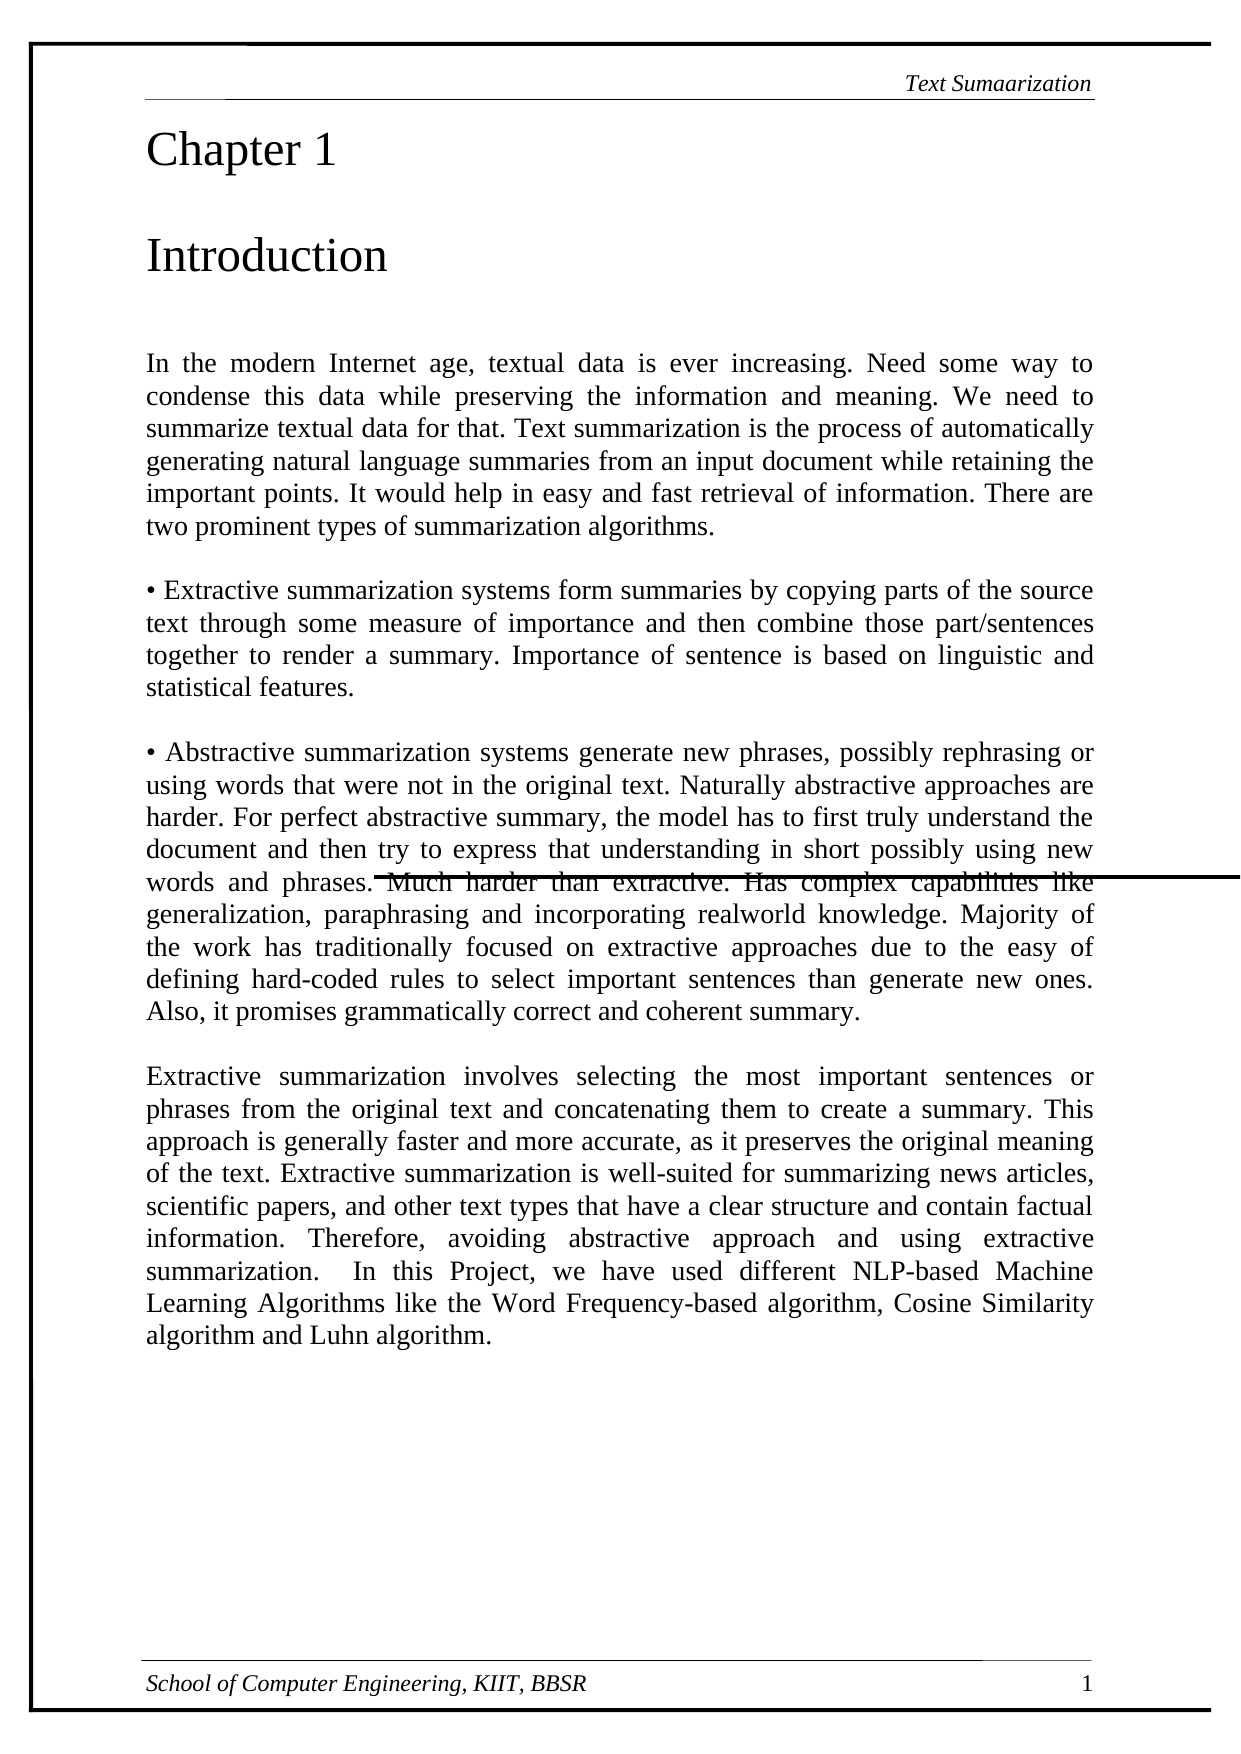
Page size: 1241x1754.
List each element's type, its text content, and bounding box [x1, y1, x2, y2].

text School of Computer Engineering, KIIT, BBSR 1 [146, 1668, 1096, 1696]
text • Abstractive summarization systems generate new phrases, possibly rephrasing or using words that were not in the original text. Naturally abstractive approaches are harder. For perfect abstractive summary, the model has to first truly understand the document and then try to express that understanding in short possibly using new words and phrases. Much harder than extractive. Has complex capabilities like generalization, paraphrasing and incorporating realworld knowledge. Majority of the work has traditionally focused on extractive approaches due to the easy of defining hard-coded rules to select important sentences than generate new ones. Also, it promises grammatically correct and coherent summary. [146, 735, 1096, 1027]
text Introduction [146, 226, 1096, 282]
text In the modern Internet age, textual data is ever increasing. Need some way to condense this data while preserving the information and meaning. We need to summarize textual data for that. Text summarization is the process of automatically generating natural language summaries from an input document while retaining the important points. It would help in easy and fast retrieval of information. There are two prominent types of summarization algorithms. [146, 347, 1096, 541]
text Chapter 1 [146, 119, 1096, 176]
text • Extractive summarization systems form summaries by copying parts of the source text through some measure of importance and then combine those part/sentences together to render a summary. Importance of sentence is based on linguistic and statistical features. [146, 573, 1096, 703]
text Extractive summarization involves selecting the most important sentences or phrases from the original text and concatenating them to create a summary. This approach is generally faster and more accurate, as it preserves the original meaning of the text. Extractive summarization is well-suited for summarizing news articles, scientific papers, and other text types that have a clear structure and contain factual information. Therefore, avoiding abstractive approach and using extractive summarization. In this Project, we have used different NLP-based Machine Learning Algorithms like the Word Frequency-based algorithm, Cosine Similarity algorithm and Luhn algorithm. [146, 1059, 1096, 1351]
text Text Sumaarization [146, 69, 1094, 96]
